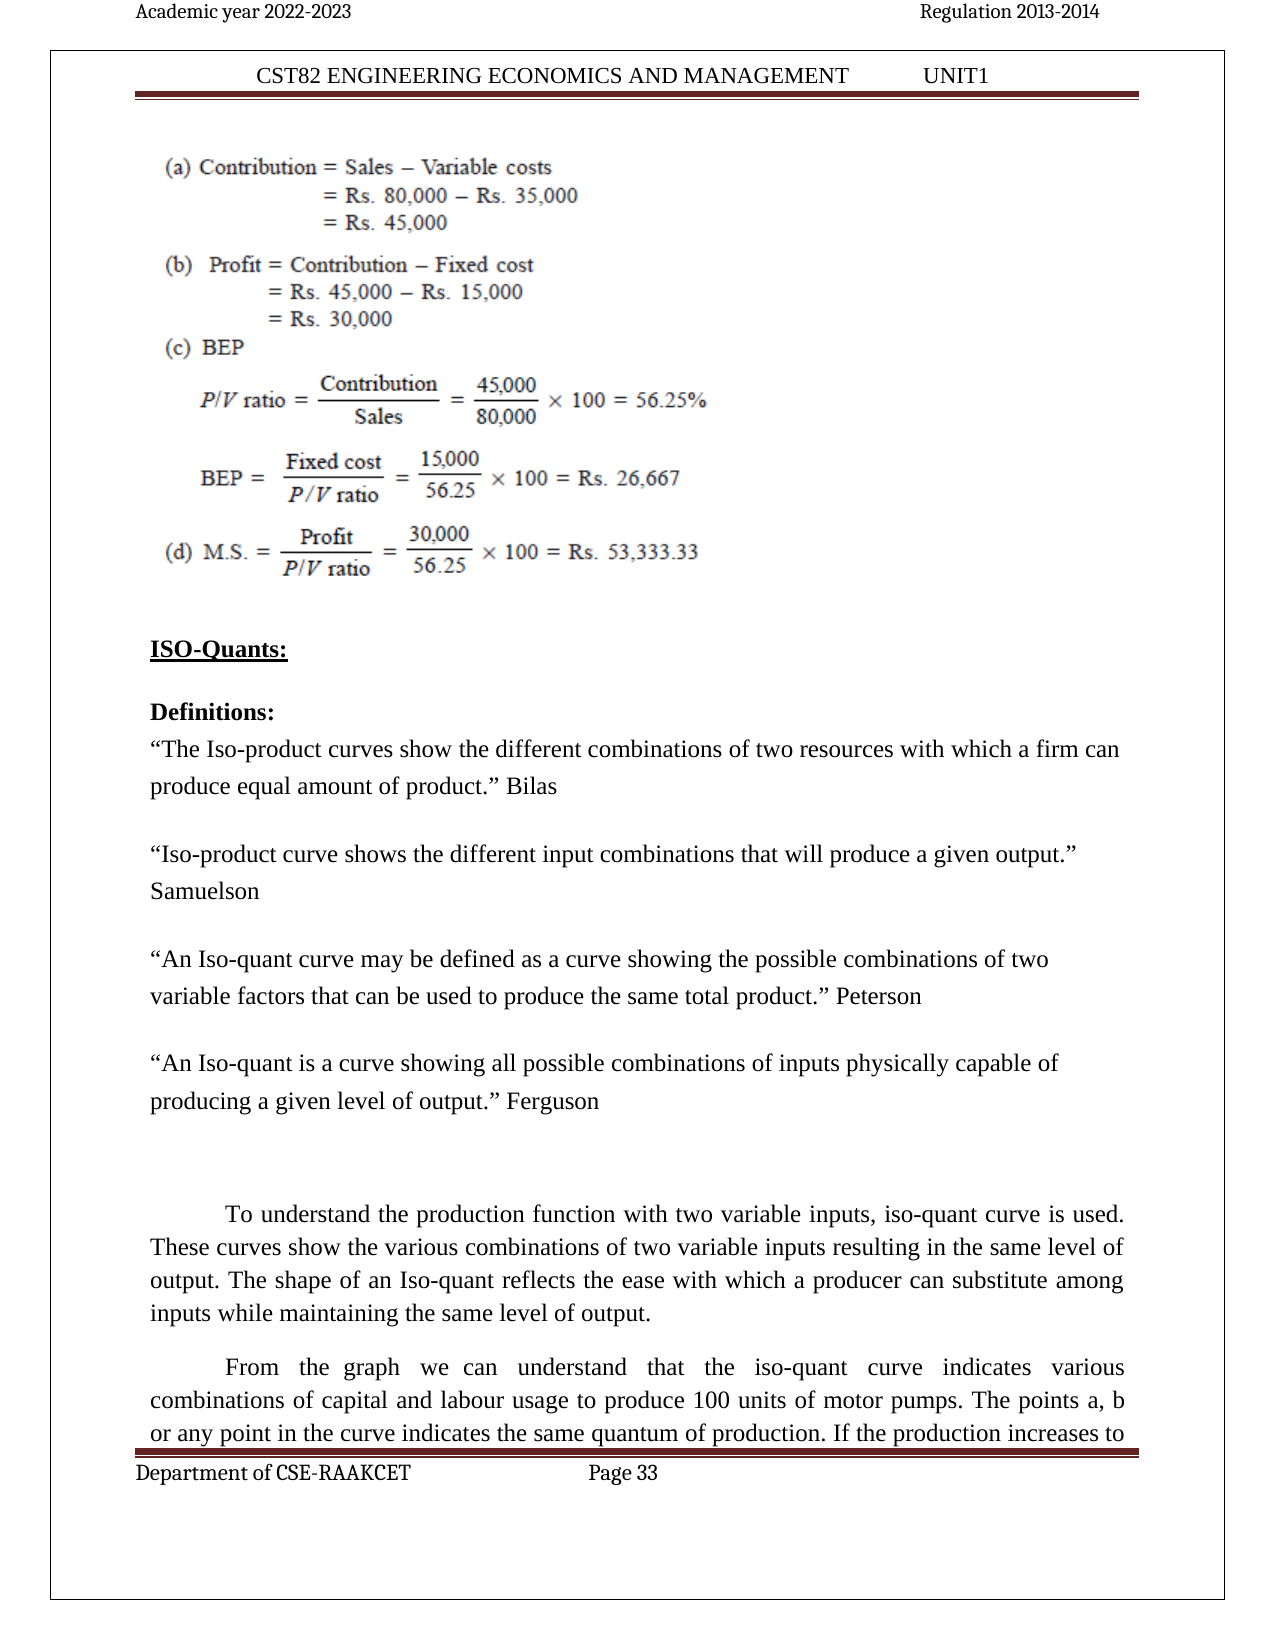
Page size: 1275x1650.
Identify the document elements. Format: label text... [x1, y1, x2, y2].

picture [150, 150, 728, 609]
text “An Iso-quant is a curve showing all possible combinations of inputs physically capable of producing a given level of output.” Ferguson [150, 1048, 1061, 1114]
text To understand the production function with two variable inputs, iso-quant curve is used. These curves show the various combinations of two variable inputs resulting in the same level of output. The shape of an Iso-quant reflects the ease with which a producer can substitute among inputs while maintaining the same level of output. [150, 1199, 1125, 1327]
subtitle ISO-Quants: [150, 634, 1139, 663]
text Definitions: [150, 697, 1139, 726]
text “Iso-product curve shows the different input combinations that will produce a given output.” Samuelson [150, 839, 1079, 905]
text “The Iso-product curves show the different combinations of two resources with which a firm can produce equal amount of product.” Bilas [150, 734, 1120, 800]
text From the graph we can understand that the iso-quant curve indicates various combinations of capital and labour usage to produce 100 units of motor pumps. The points a, b or any point in the curve indicates the same quantum of production. If the production increases to [150, 1352, 1125, 1446]
text “An Iso-quant curve may be defined as a curve showing the possible combinations of two variable factors that can be used to produce the same total product.” Peterson [150, 944, 1049, 1010]
